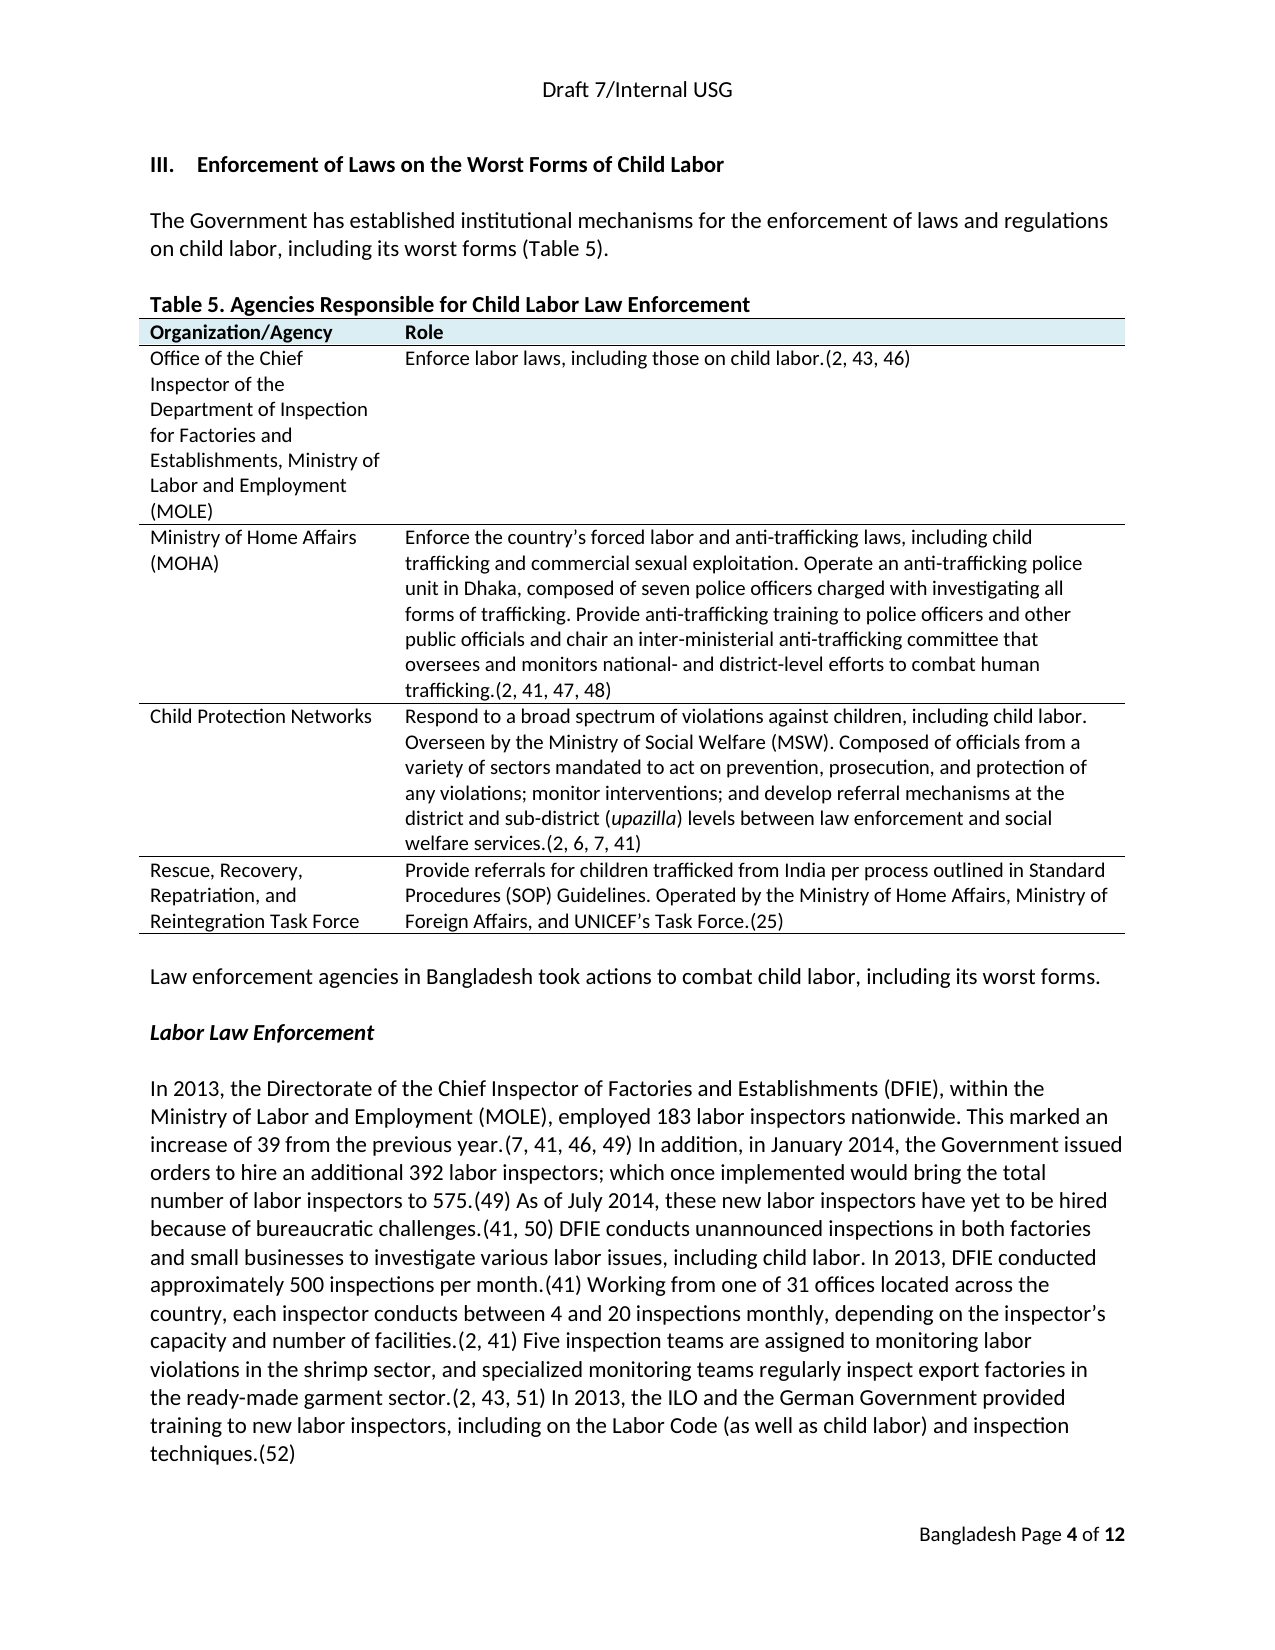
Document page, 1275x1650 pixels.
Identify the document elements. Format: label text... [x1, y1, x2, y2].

table_header Organization/Agency [139, 319, 394, 344]
table_cell Ministry of Home Affairs (MOHA) [139, 525, 394, 702]
text The Government has established institutional mechanisms for the enforcement of laws and regulations on child labor, including its worst forms (Table 5). [150, 206, 1125, 262]
table_cell Office of the Chief Inspector of the Department of Inspection for Factories and Establishments, Ministry of Labor and Employment (MOLE) [139, 346, 394, 523]
table_cell Child Protection Networks [139, 704, 394, 856]
table_header Role [394, 319, 1125, 344]
text Labor Law Enforcement [150, 1018, 1125, 1046]
table_cell Respond to a broad spectrum of violations against children, including child labor. Overseen by the Ministry of Social Welfare (MSW). Composed of officials from a variety of sectors mandated to act on prevention, prosecution, and protection of any violations; monitor interventions; and develop referral mechanisms at the district and sub-district (upazilla) levels between law enforcement and social welfare services.(2, 6, 7, 41) [394, 704, 1125, 856]
text In 2013, the Directorate of the Chief Inspector of Factories and Establishments (DFIE), within the Ministry of Labor and Employment (MOLE), employed 183 labor inspectors nationwide. This marked an increase of 39 from the previous year.(7, 41, 46, 49) In addition, in January 2014, the Government issued orders to hire an additional 392 labor inspectors; which once implemented would bring the total number of labor inspectors to 575.(49) As of July 2014, these new labor inspectors have yet to be hired because of bureaucratic challenges.(41, 50) DFIE conducts unannounced inspections in both factories and small businesses to investigate various labor issues, including child labor. In 2013, DFIE conducted approximately 500 inspections per month.(41) Working from one of 31 offices located across the country, each inspector conducts between 4 and 20 inspections monthly, depending on the inspector’s capacity and number of facilities.(2, 41) Five inspection teams are assigned to monitoring labor violations in the shrimp sector, and specialized monitoring teams regularly inspect export factories in the ready-made garment sector.(2, 43, 51) In 2013, the ILO and the German Government provided training to new labor inspectors, including on the Labor Code (as well as child labor) and inspection techniques.(52) [150, 1074, 1125, 1467]
table_cell Enforce labor laws, including those on child labor.(2, 43, 46) [394, 346, 1125, 523]
text Law enforcement agencies in Bangladesh took actions to combat child labor, including its worst forms. [150, 962, 1125, 990]
subtitle Enforcement of Laws on the Worst Forms of Child Labor [150, 150, 1125, 178]
text Table 5. Agencies Responsible for Child Labor Law Enforcement [150, 290, 1125, 318]
table_cell Rescue, Recovery, Repatriation, and Reintegration Task Force [139, 857, 394, 933]
table_cell Enforce the country’s forced labor and anti-trafficking laws, including child trafficking and commercial sexual exploitation. Operate an anti-trafficking police unit in Dhaka, composed of seven police officers charged with investigating all forms of trafficking. Provide anti-trafficking training to police officers and other public officials and chair an inter-ministerial anti-trafficking committee that oversees and monitors national- and district-level efforts to combat human trafficking.(2, 41, 47, 48) [394, 525, 1125, 702]
table_cell Provide referrals for children trafficked from India per process outlined in Standard Procedures (SOP) Guidelines. Operated by the Ministry of Home Affairs, Ministry of Foreign Affairs, and UNICEF’s Task Force.(25) [394, 857, 1125, 933]
